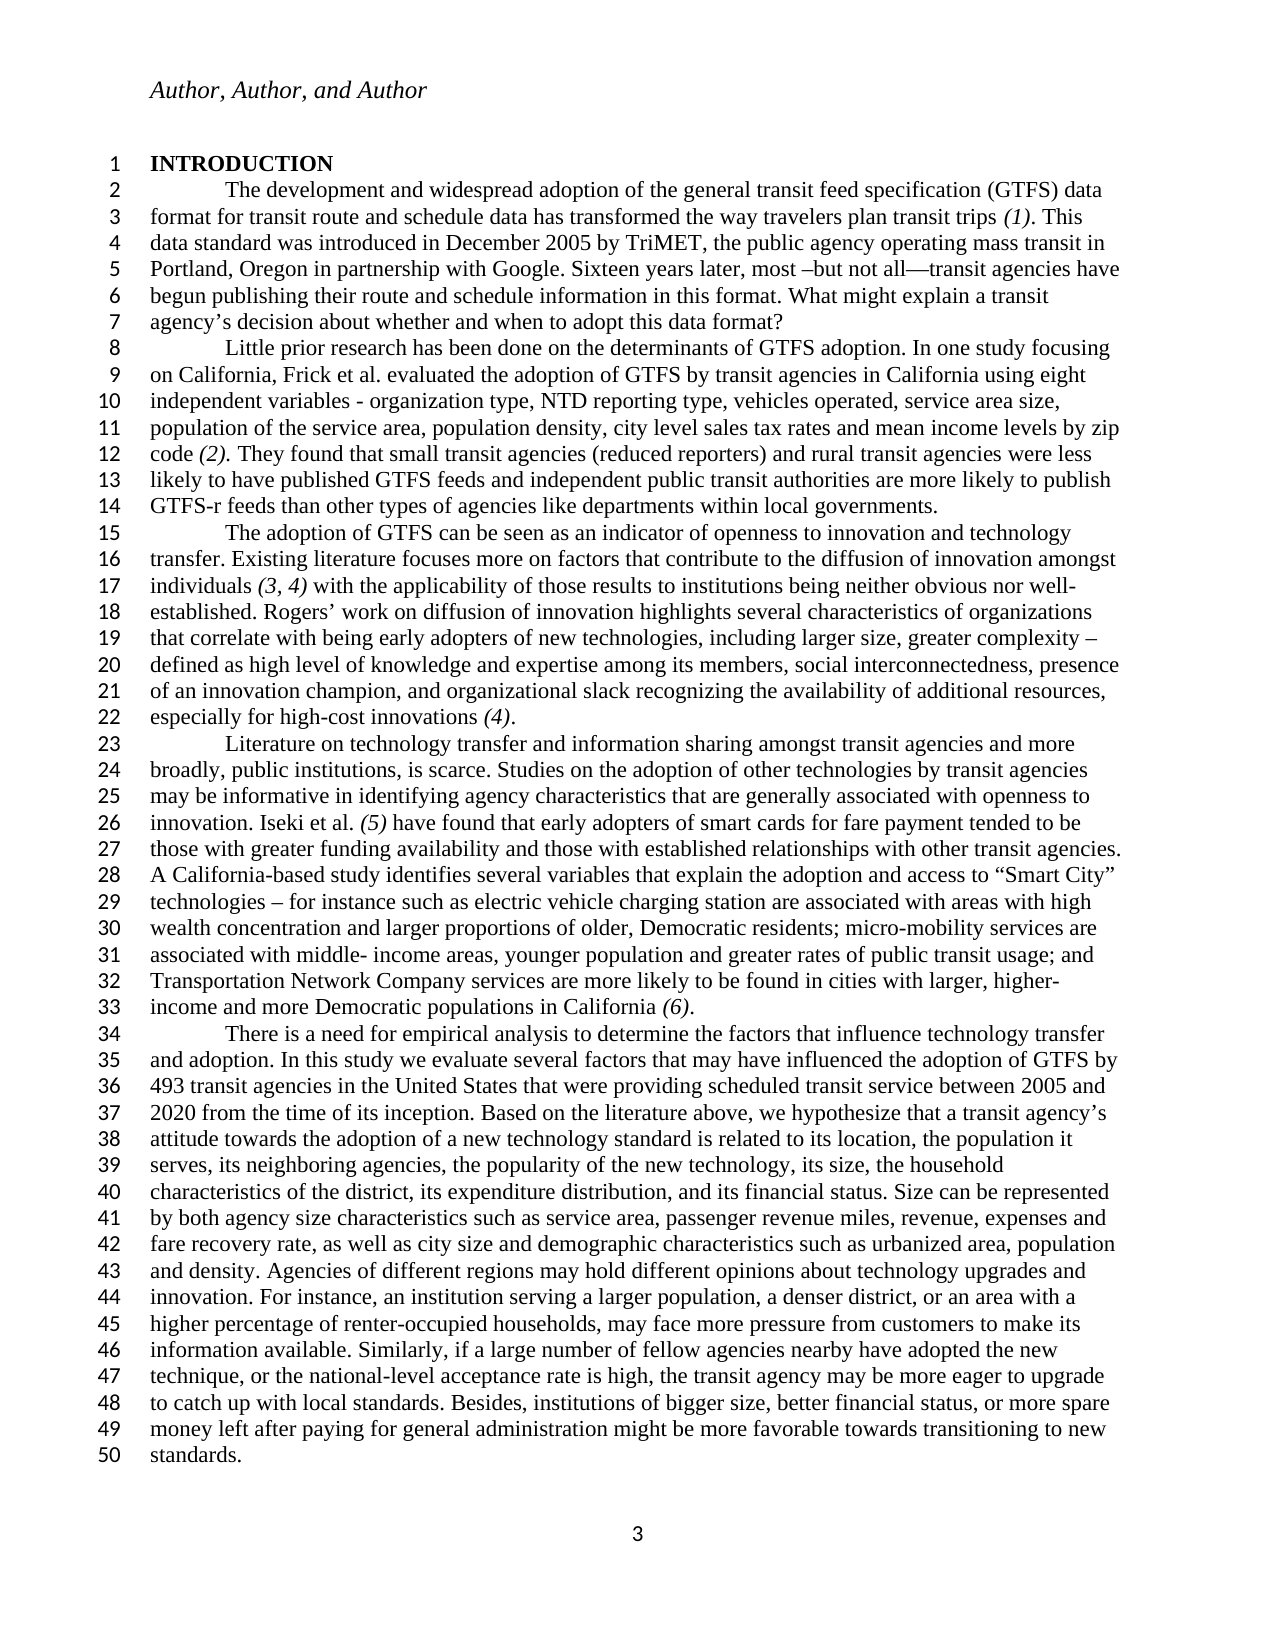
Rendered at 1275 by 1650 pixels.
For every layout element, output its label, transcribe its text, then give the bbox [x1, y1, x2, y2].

text Little prior research has been done on the determinants of GTFS adoption. In one study focusing on California, Frick et al. evaluated the adoption of GTFS by transit agencies in California using eight independent variables - organization type, NTD reporting type, vehicles operated, service area size, population of the service area, population density, city level sales tax rates and mean income levels by zip code (2). They found that small transit agencies (reduced reporters) and rural transit agencies were less likely to have published GTFS feeds and independent public transit authorities are more likely to publish GTFS-r feeds than other types of agencies like departments within local governments. [150, 334, 1125, 519]
text Literature on technology transfer and information sharing amongst transit agencies and more broadly, public institutions, is scarce. Studies on the adoption of other technologies by transit agencies may be informative in identifying agency characteristics that are generally associated with openness to innovation. Iseki et al. (5) have found that early adopters of smart cards for fare payment tended to be those with greater funding availability and those with established relationships with other transit agencies. A California-based study identifies several variables that explain the adoption and access to “Smart City” technologies – for instance such as electric vehicle charging station are associated with areas with high wealth concentration and larger proportions of older, Democratic residents; micro-mobility services are associated with middle- income areas, younger population and greater rates of public transit usage; and Transportation Network Company services are more likely to be found in cities with larger, higher-income and more Democratic populations in California (6). [150, 730, 1125, 1020]
text The adoption of GTFS can be seen as an indicator of openness to innovation and technology transfer. Existing literature focuses more on factors that contribute to the diffusion of innovation amongst individuals (3, 4) with the applicability of those results to institutions being neither obvious nor well-established. Rogers’ work on diffusion of innovation highlights several characteristics of organizations that correlate with being early adopters of new technologies, including larger size, greater complexity – defined as high level of knowledge and expertise among its members, social interconnectedness, presence of an innovation champion, and organizational slack recognizing the availability of additional resources, especially for high-cost innovations (4). [150, 519, 1125, 730]
text There is a need for empirical analysis to determine the factors that influence technology transfer and adoption. In this study we evaluate several factors that may have influenced the adoption of GTFS by 493 transit agencies in the United States that were providing scheduled transit service between 2005 and 2020 from the time of its inception. Based on the literature above, we hypothesize that a transit agency’s attitude towards the adoption of a new technology standard is related to its location, the population it serves, its neighboring agencies, the popularity of the new technology, its size, the household characteristics of the district, its expenditure distribution, and its financial status. Size can be represented by both agency size characteristics such as service area, passenger revenue miles, revenue, expenses and fare recovery rate, as well as city size and demographic characteristics such as urbanized area, population and density. Agencies of different regions may hold different opinions about technology upgrades and innovation. For instance, an institution serving a larger population, a denser district, or an area with a higher percentage of renter-occupied households, may face more pressure from customers to make its information available. Similarly, if a large number of fellow agencies nearby have adopted the new technique, or the national-level acceptance rate is high, the transit agency may be more eager to upgrade to catch up with local standards. Besides, institutions of bigger size, better financial status, or more spare money left after paying for general administration might be more favorable towards transitioning to new standards. [150, 1020, 1125, 1468]
text The development and widespread adoption of the general transit feed specification (GTFS) data format for transit route and schedule data has transformed the way travelers plan transit trips (1). This data standard was introduced in December 2005 by TriMET, the public agency operating mass transit in Portland, Oregon in partnership with Google. Sixteen years later, most –but not all—transit agencies have begun publishing their route and schedule information in this format. What might explain a transit agency’s decision about whether and when to adopt this data format? [150, 176, 1125, 334]
text INTRODUCTION [150, 150, 1125, 176]
